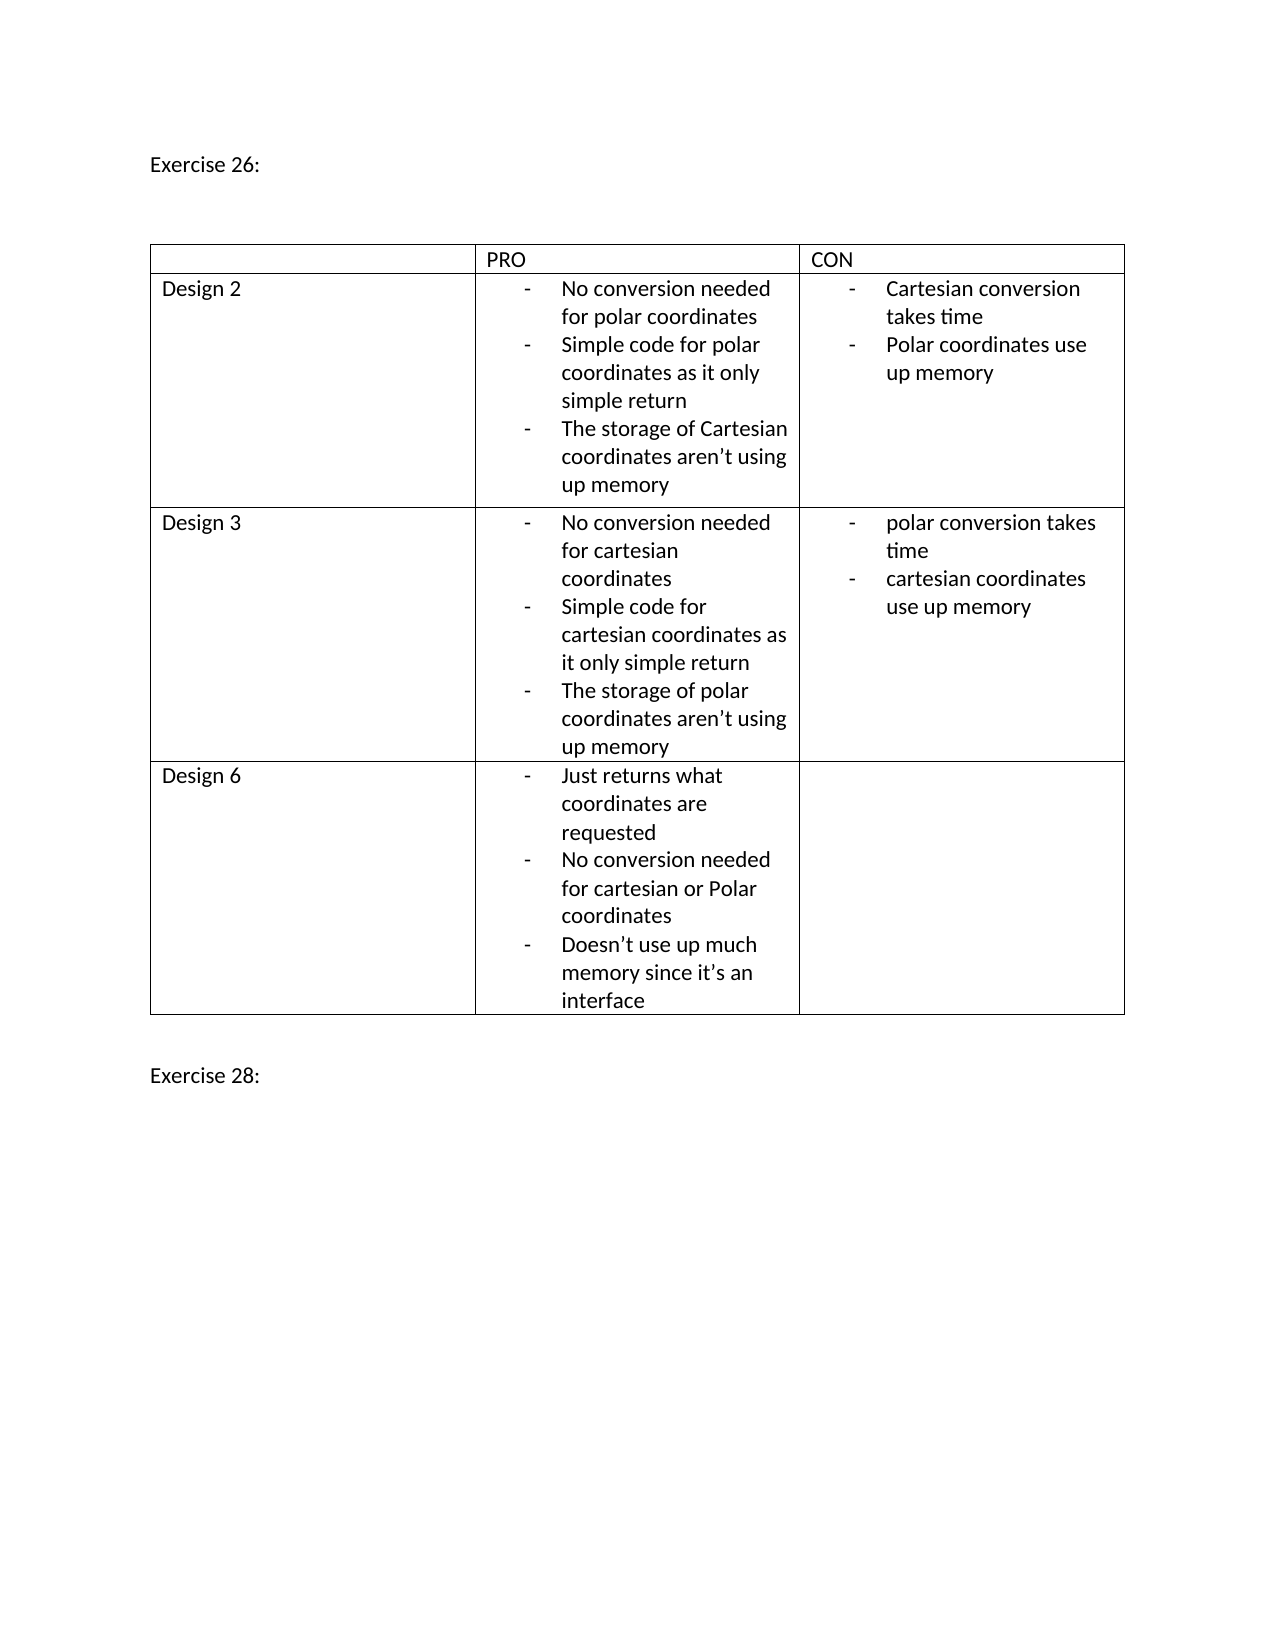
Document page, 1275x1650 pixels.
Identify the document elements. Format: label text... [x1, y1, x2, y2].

table_cell Cartesian conversion takes time Polar coordinates use up memory [800, 274, 1124, 507]
table_cell No conversion needed for cartesian coordinates Simple code for cartesian coordinates as it only simple return The storage of polar coordinates aren’t using up memory [476, 508, 799, 761]
table_cell [800, 762, 1124, 1014]
table_header PRO [476, 245, 799, 273]
text Exercise 28: [150, 1062, 1125, 1090]
table_header [151, 245, 475, 273]
table_header CON [800, 245, 1124, 273]
table_cell No conversion needed for polar coordinates Simple code for polar coordinates as it only simple return The storage of Cartesian coordinates aren’t using up memory [476, 274, 799, 507]
table_cell polar conversion takes time cartesian coordinates use up memory [800, 508, 1124, 761]
table_cell Just returns what coordinates are requested No conversion needed for cartesian or Polar coordinates Doesn’t use up much memory since it’s an interface [476, 762, 799, 1014]
table_cell Design 6 [151, 762, 475, 1014]
text Exercise 26: [150, 150, 1125, 178]
table_cell Design 2 [151, 274, 475, 507]
table_cell Design 3 [151, 508, 475, 761]
